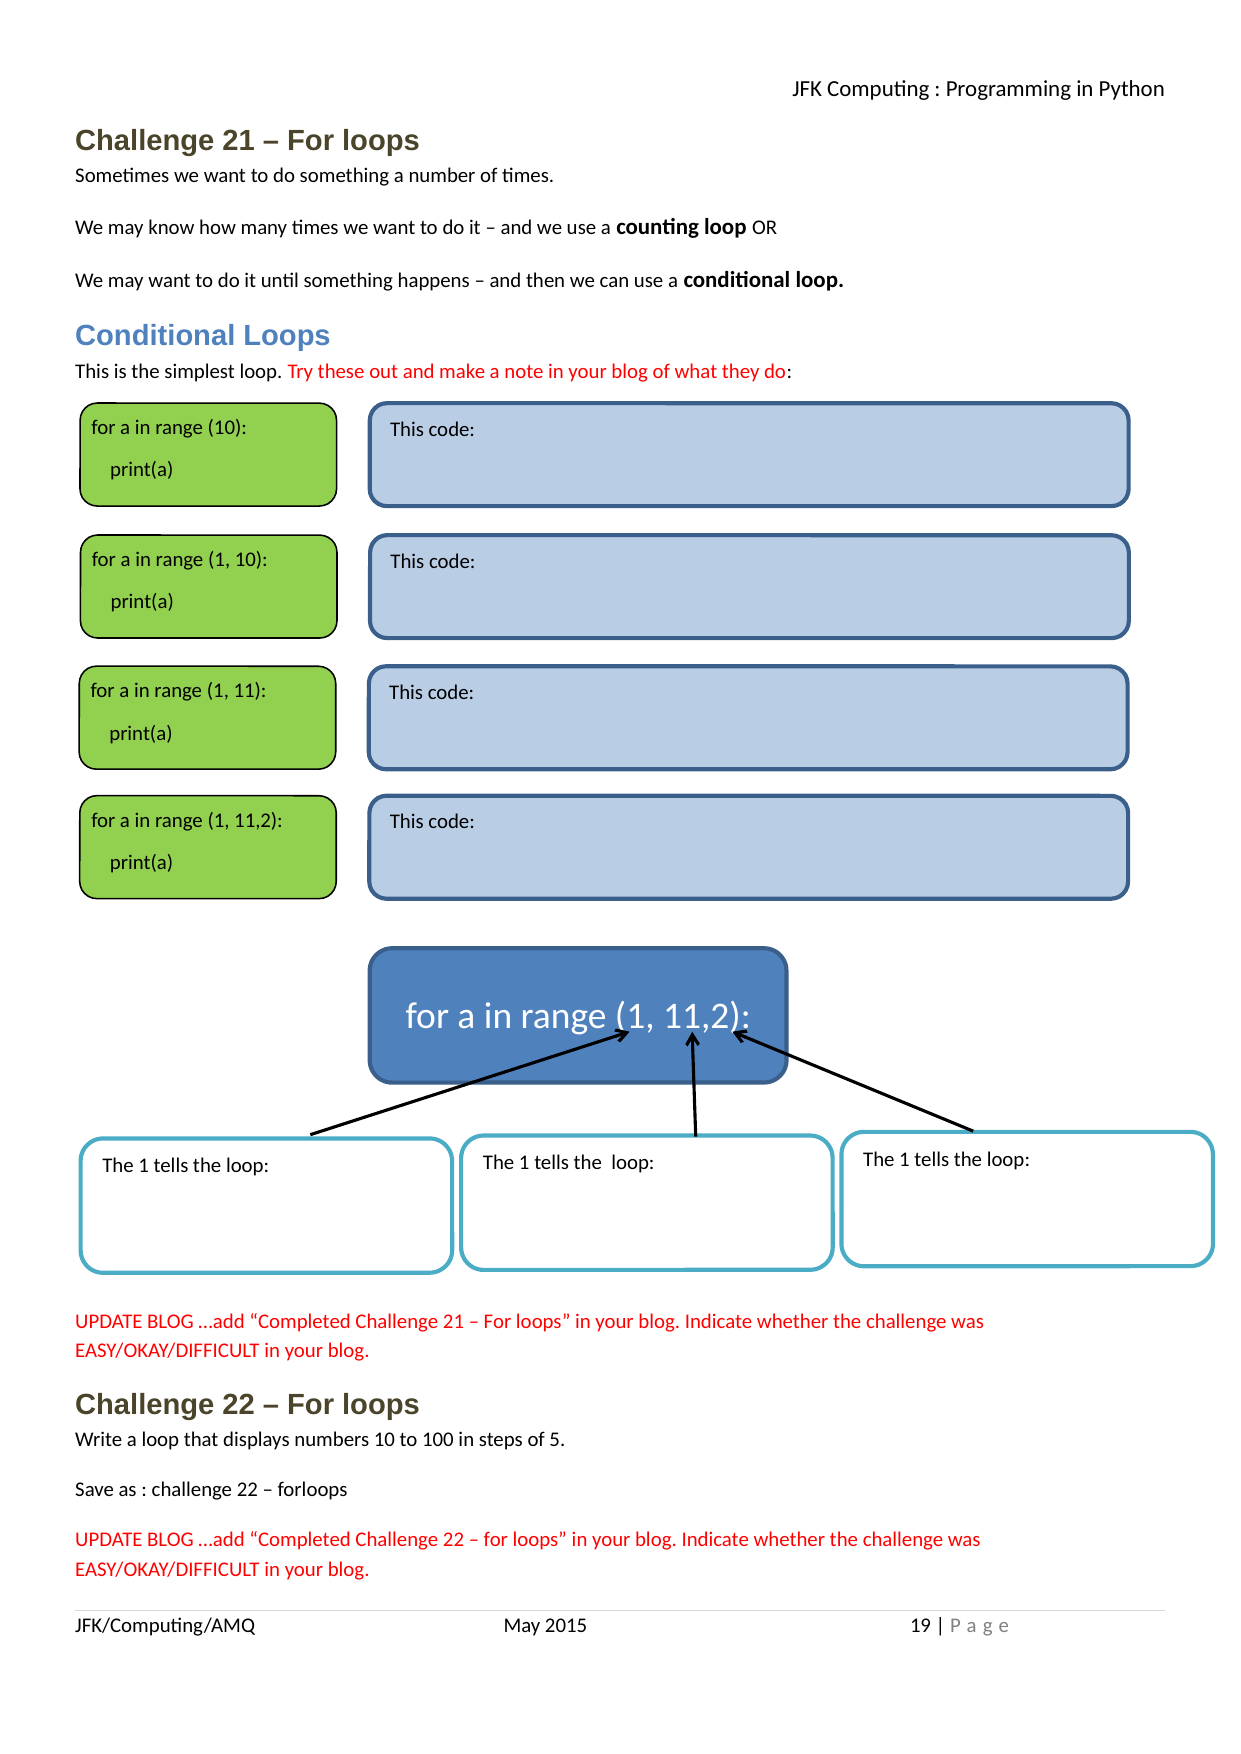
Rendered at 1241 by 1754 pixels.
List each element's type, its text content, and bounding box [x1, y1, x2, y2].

subtitle Conditional Loops [75, 318, 1165, 352]
text We may know how many times we want to do it – and we use a counting loop OR [75, 212, 1165, 240]
text We may want to do it until something happens – and then we can use a conditional loop. [75, 265, 1165, 293]
text This is the simplest loop. Try these out and make a note in your blog of what they do: [75, 358, 1165, 383]
subtitle Challenge 22 – For loops [75, 1387, 1165, 1421]
text Save as : challenge 22 – forloops [75, 1477, 1165, 1502]
text UPDATE BLOG …add “Completed Challenge 21 – For loops” in your blog. Indicate whether the challenge was EASY/OKAY/DIFFICULT in your blog. [75, 1308, 1165, 1363]
subtitle Challenge 21 – For loops [75, 123, 1165, 156]
text UPDATE BLOG …add “Completed Challenge 22 – for loops” in your blog. Indicate whether the challenge was EASY/OKAY/DIFFICULT in your blog. [75, 1527, 1165, 1581]
text Sometimes we want to do something a number of times. [75, 162, 1165, 187]
text Write a loop that displays numbers 10 to 100 in steps of 5. [75, 1427, 1165, 1452]
